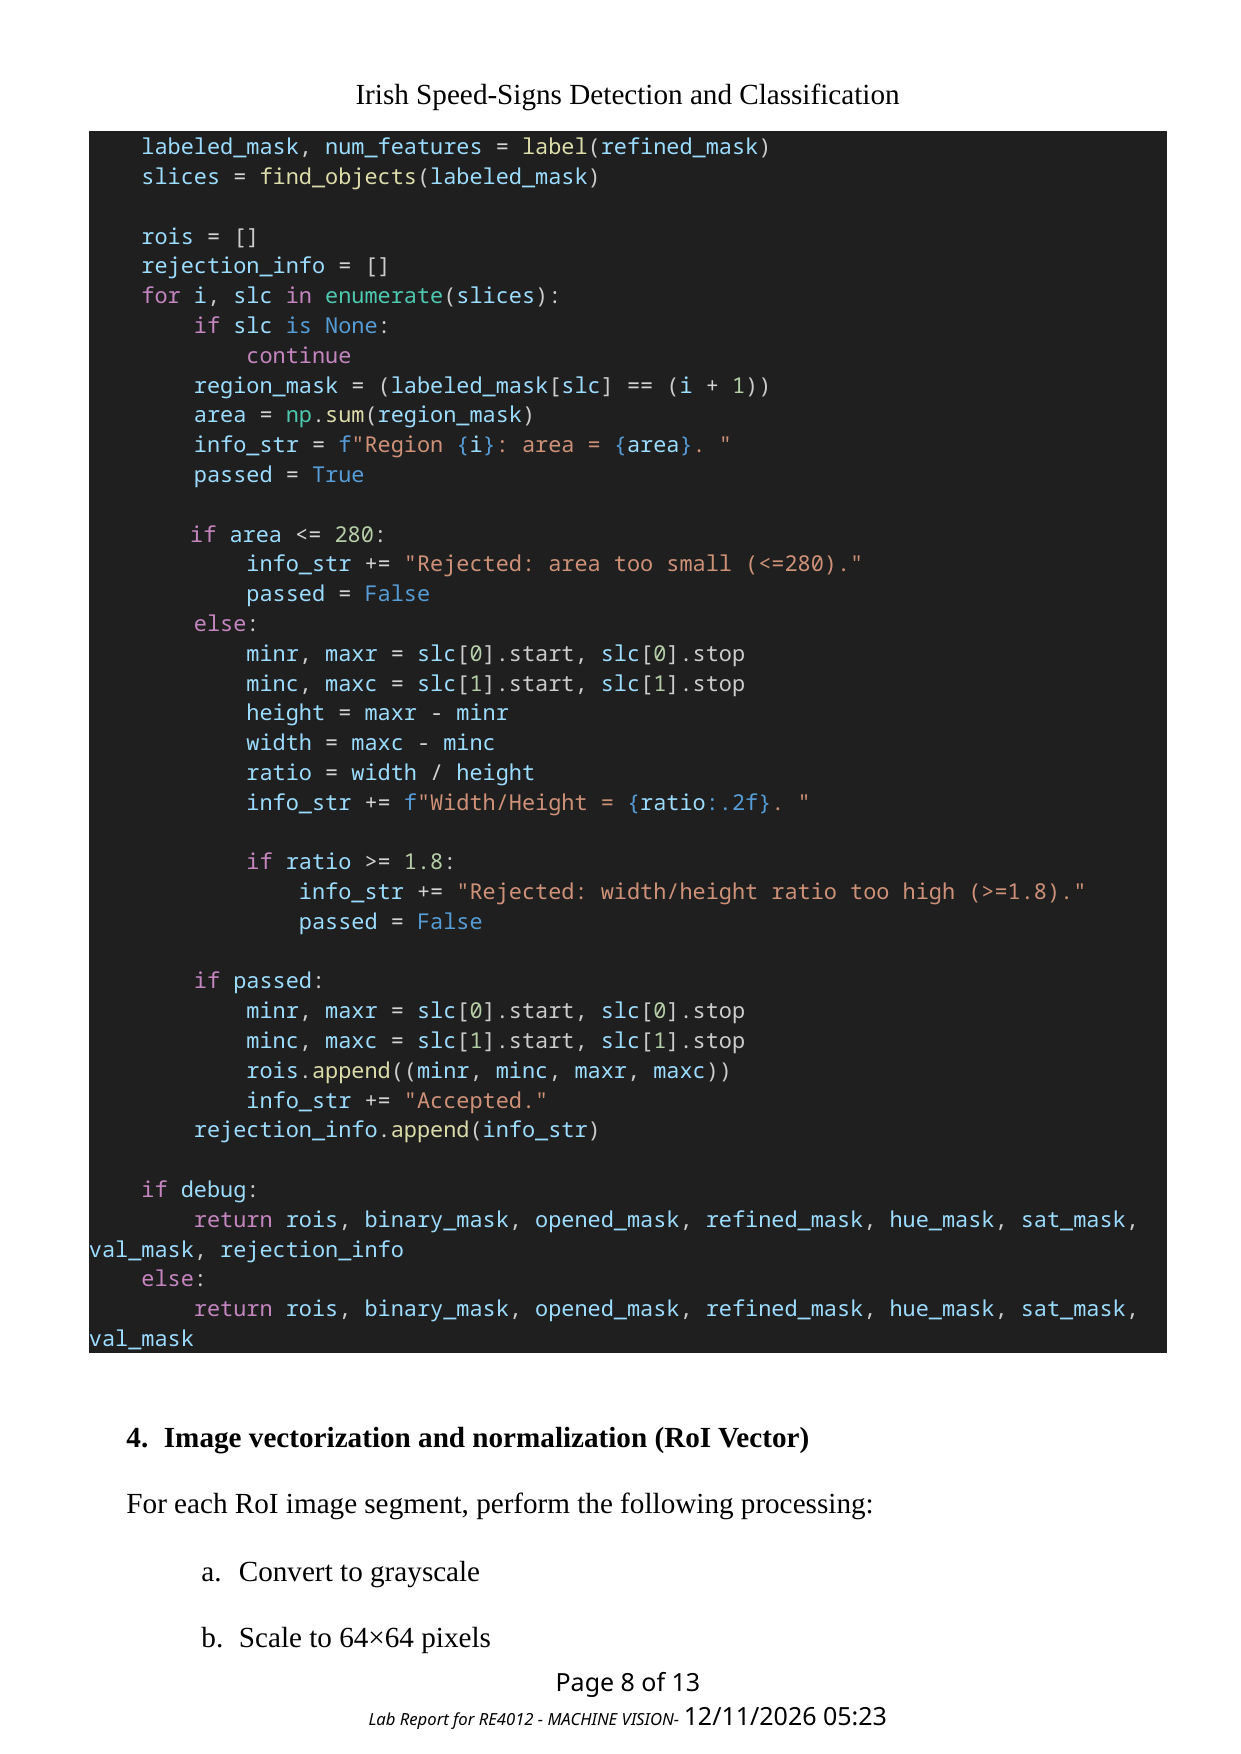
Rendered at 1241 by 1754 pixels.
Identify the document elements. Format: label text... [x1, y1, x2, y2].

text passed = False [89, 578, 1167, 608]
text rejection_info = [] [89, 250, 1167, 280]
list Image vectorization and normalization (RoI Vector) [126, 1420, 1167, 1453]
text For each RoI image segment, perform the following processing: [126, 1487, 1167, 1520]
text return rois, binary_mask, opened_mask, refined_mask, hue_mask, sat_mask, val_mask [89, 1293, 1167, 1353]
text minr, maxr = slc[0].start, slc[0].stop [89, 995, 1167, 1025]
text area = np.sum(region_mask) [89, 399, 1167, 429]
text for i, slc in enumerate(slices): [89, 280, 1167, 310]
text info_str += "Accepted." [89, 1084, 1167, 1114]
text continue [89, 340, 1167, 369]
list Convert to grayscale [201, 1554, 1167, 1587]
text width = maxc - minc [89, 727, 1167, 757]
text minc, maxc = slc[1].start, slc[1].stop [89, 667, 1167, 697]
text passed = False [89, 906, 1167, 936]
text minr, maxr = slc[0].start, slc[0].stop [89, 638, 1167, 667]
text info_str += f"Width/Height = {ratio:.2f}. " [89, 787, 1167, 816]
text rois = [] [89, 221, 1167, 250]
text rois.append((minr, minc, maxr, maxc)) [89, 1055, 1167, 1084]
text passed = True [89, 459, 1167, 489]
text height = maxr - minr [89, 697, 1167, 727]
text slices = find_objects(labeled_mask) [89, 161, 1167, 191]
text if slc is None: [89, 310, 1167, 340]
text return rois, binary_mask, opened_mask, refined_mask, hue_mask, sat_mask, val_mask, rejection_info [89, 1204, 1167, 1263]
text labeled_mask, num_features = label(refined_mask) [89, 131, 1167, 161]
list Scale to 64×64 pixels [201, 1621, 1167, 1654]
text else: [89, 1263, 1167, 1293]
text info_str = f"Region {i}: area = {area}. " [89, 429, 1167, 459]
text ratio = width / height [89, 757, 1167, 787]
text rejection_info.append(info_str) [89, 1114, 1167, 1144]
text info_str += "Rejected: width/height ratio too high (>=1.8)." [89, 876, 1167, 906]
text minc, maxc = slc[1].start, slc[1].stop [89, 1025, 1167, 1055]
text info_str += "Rejected: area too small (<=280)." [89, 548, 1167, 578]
text region_mask = (labeled_mask[slc] == (i + 1)) [89, 369, 1167, 399]
text if passed: [89, 965, 1167, 995]
text if ratio >= 1.8: [89, 846, 1167, 876]
text else: [89, 608, 1167, 638]
text if debug: [89, 1174, 1167, 1204]
text if area <= 280: [89, 518, 1167, 548]
